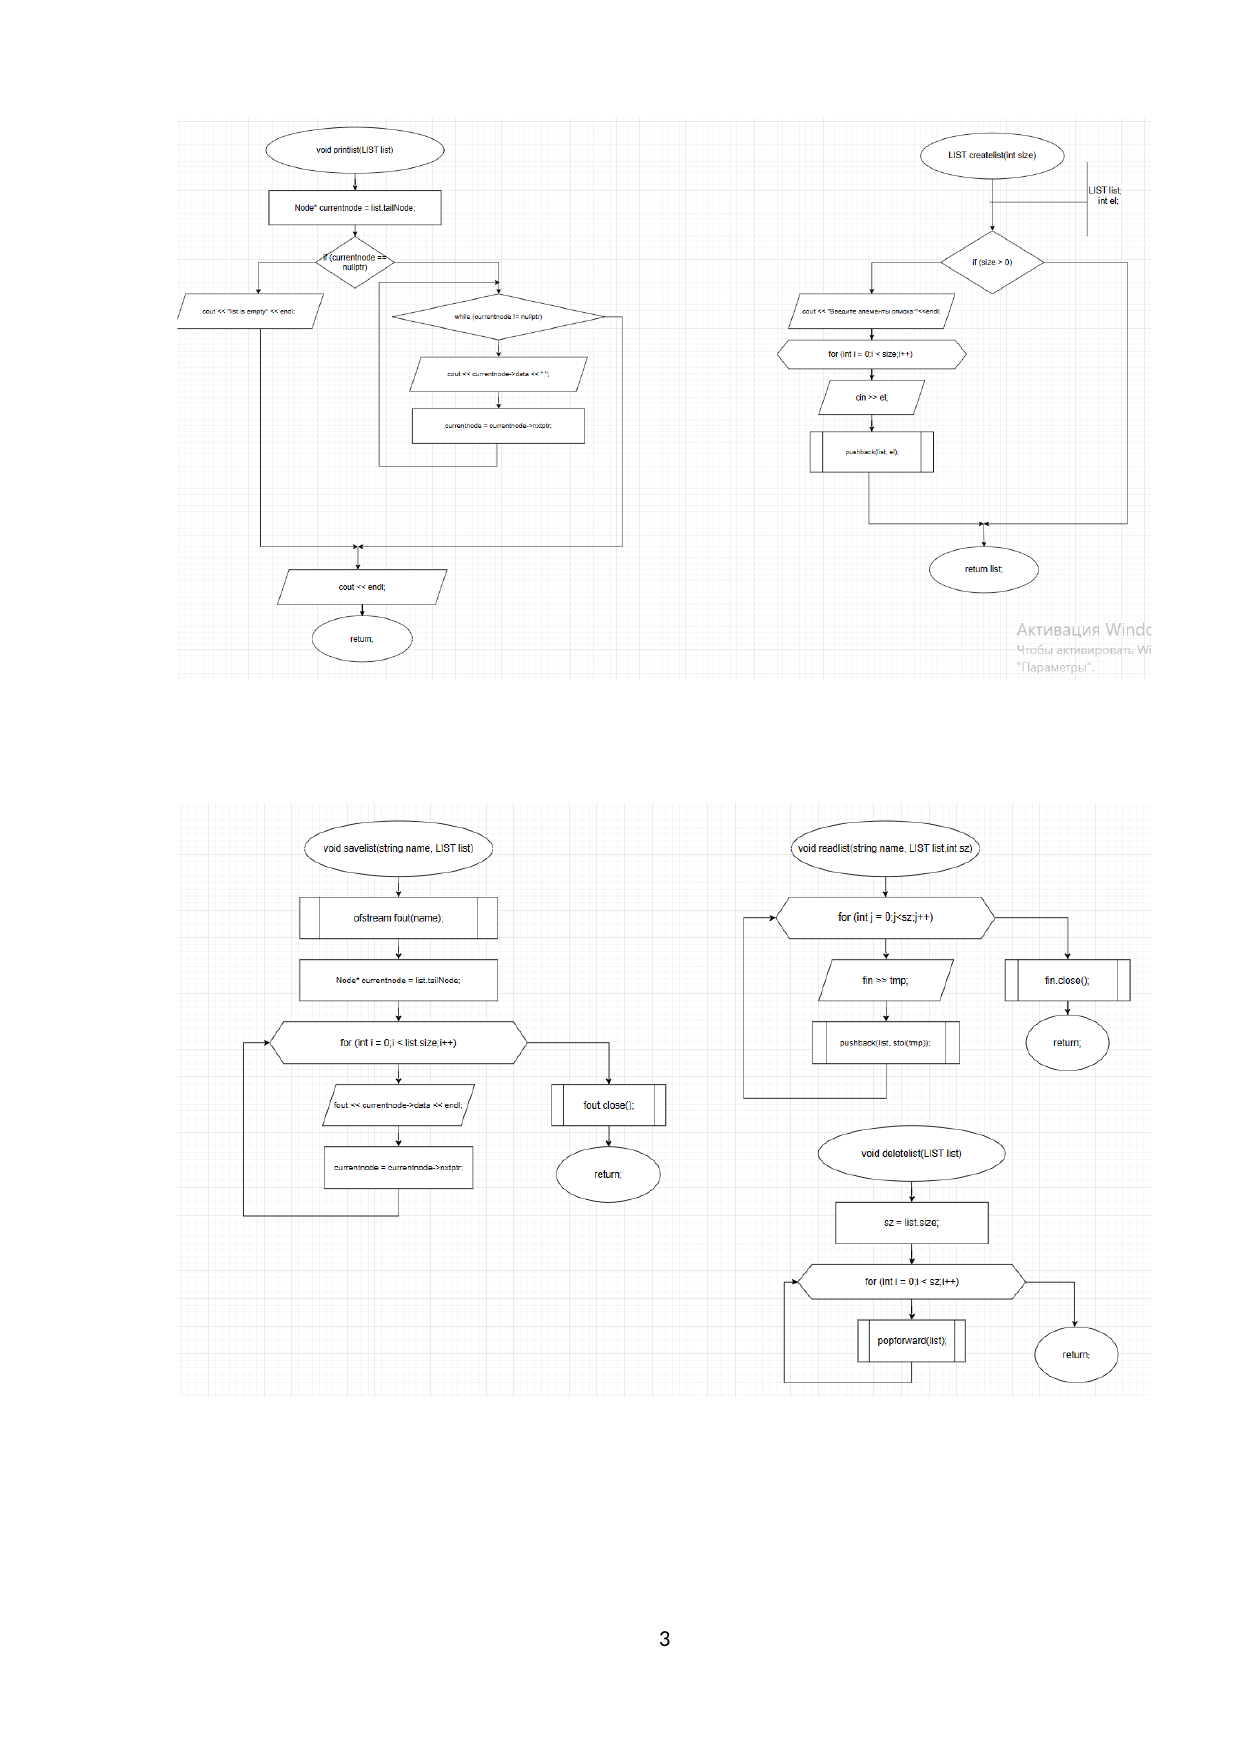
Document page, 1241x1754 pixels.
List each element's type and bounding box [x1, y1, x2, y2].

picture [177, 803, 1152, 1397]
picture [177, 118, 1152, 680]
